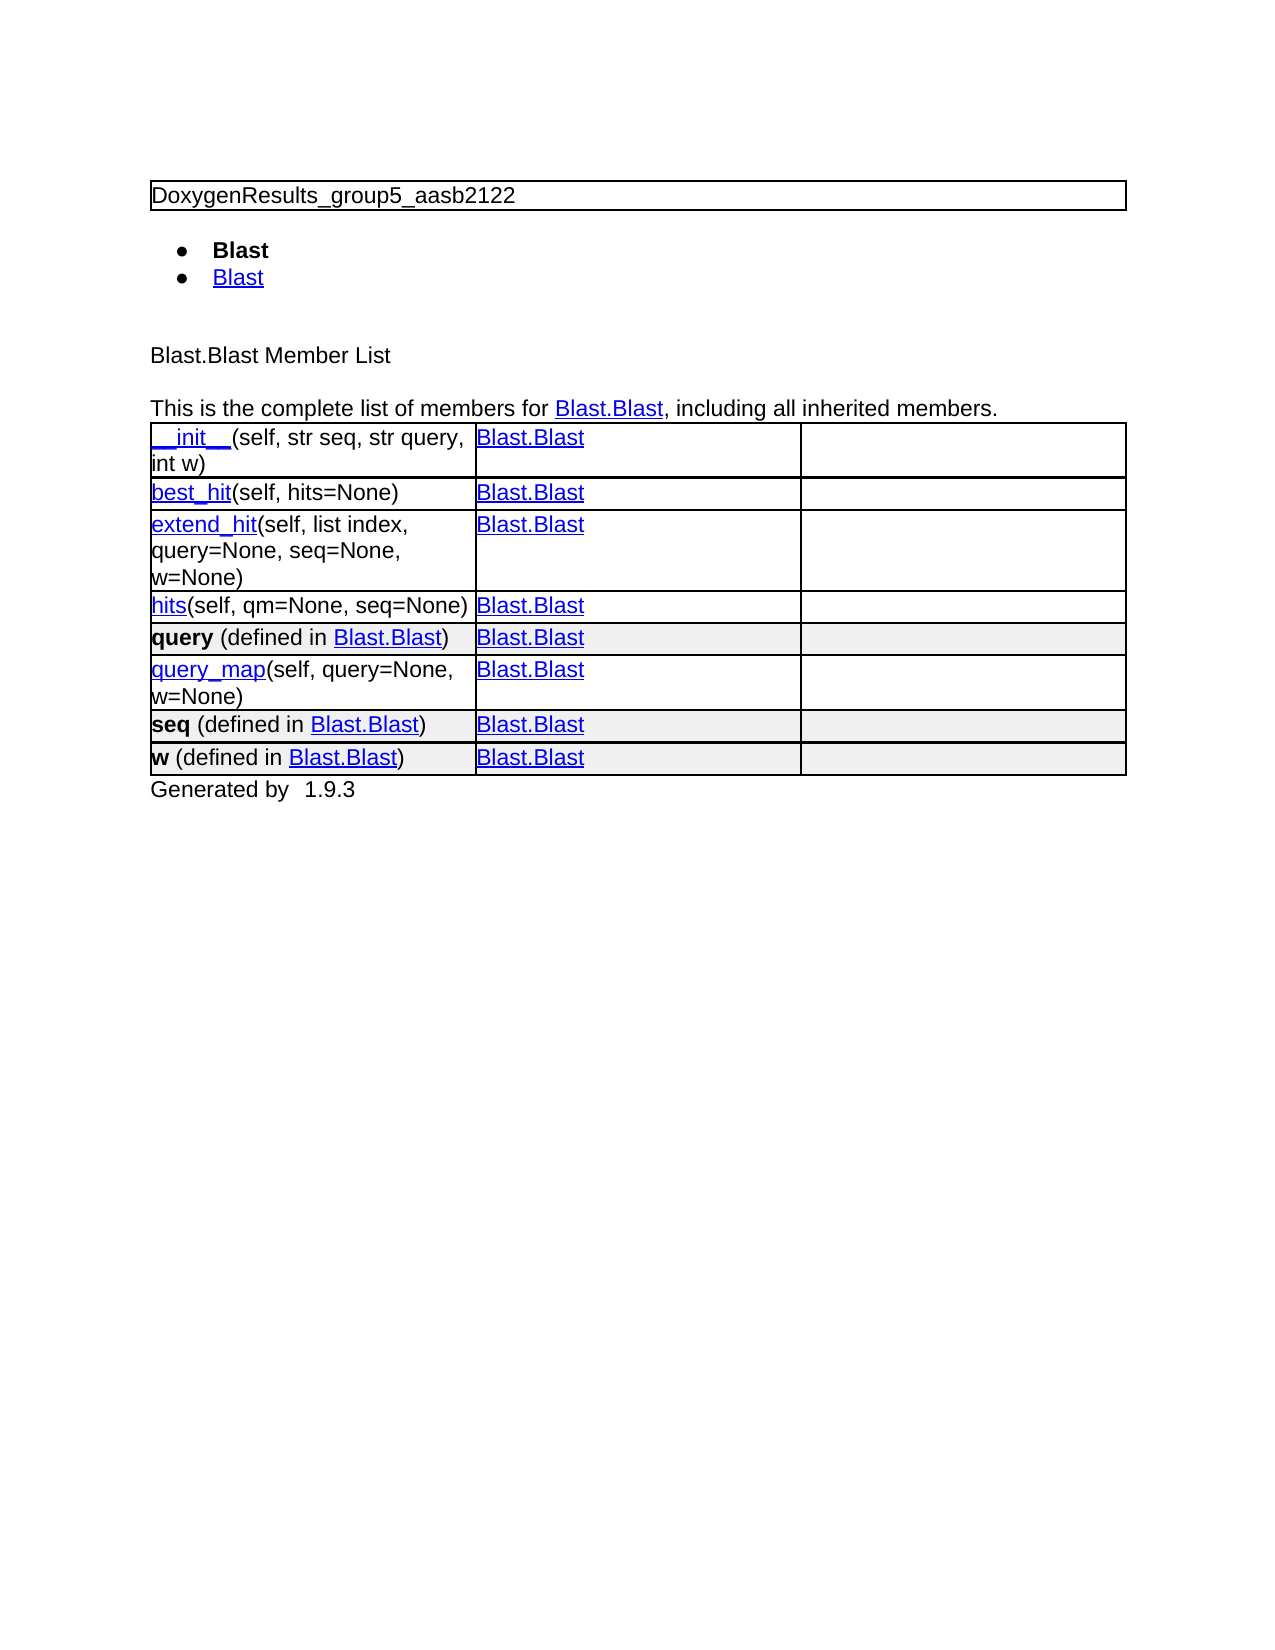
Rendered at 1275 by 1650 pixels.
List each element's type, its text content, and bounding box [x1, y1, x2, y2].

table_cell [802, 592, 1125, 622]
table_cell Blast.Blast [477, 624, 800, 654]
table_cell seq (defined in Blast.Blast) [152, 711, 475, 741]
table_cell best_hit(self, hits=None) [152, 479, 475, 509]
table_cell Blast.Blast [477, 479, 800, 509]
list Blast [175, 263, 1125, 290]
table_cell Blast.Blast [477, 711, 800, 741]
table_cell Blast.Blast [477, 744, 800, 774]
table_cell [802, 744, 1125, 774]
text This is the complete list of members for Blast.Blast, including all inherited members. [150, 395, 1125, 422]
table_cell [802, 624, 1125, 654]
table_header Blast.Blast [477, 424, 800, 476]
table_cell query (defined in Blast.Blast) [152, 624, 475, 654]
table_cell w (defined in Blast.Blast) [152, 744, 475, 774]
table_cell [802, 479, 1125, 509]
table_cell Blast.Blast [477, 511, 800, 590]
text Blast.Blast Member List [150, 342, 1125, 369]
table_cell query_map(self, query=None, w=None) [152, 656, 475, 709]
table_header __init__(self, str seq, str query, int w) [152, 424, 475, 476]
list Blast [175, 237, 1125, 263]
text Generated by 1.9.3 [150, 776, 1125, 802]
table_cell Blast.Blast [477, 592, 800, 622]
table_cell [802, 511, 1125, 590]
table_cell extend_hit(self, list index, query=None, seq=None, w=None) [152, 511, 475, 590]
table_cell hits(self, qm=None, seq=None) [152, 592, 475, 622]
table_header [802, 424, 1125, 476]
table_cell [802, 711, 1125, 741]
table_header DoxygenResults_group5_aasb2122 [152, 182, 1125, 209]
table_cell [802, 656, 1125, 709]
table_cell Blast.Blast [477, 656, 800, 709]
